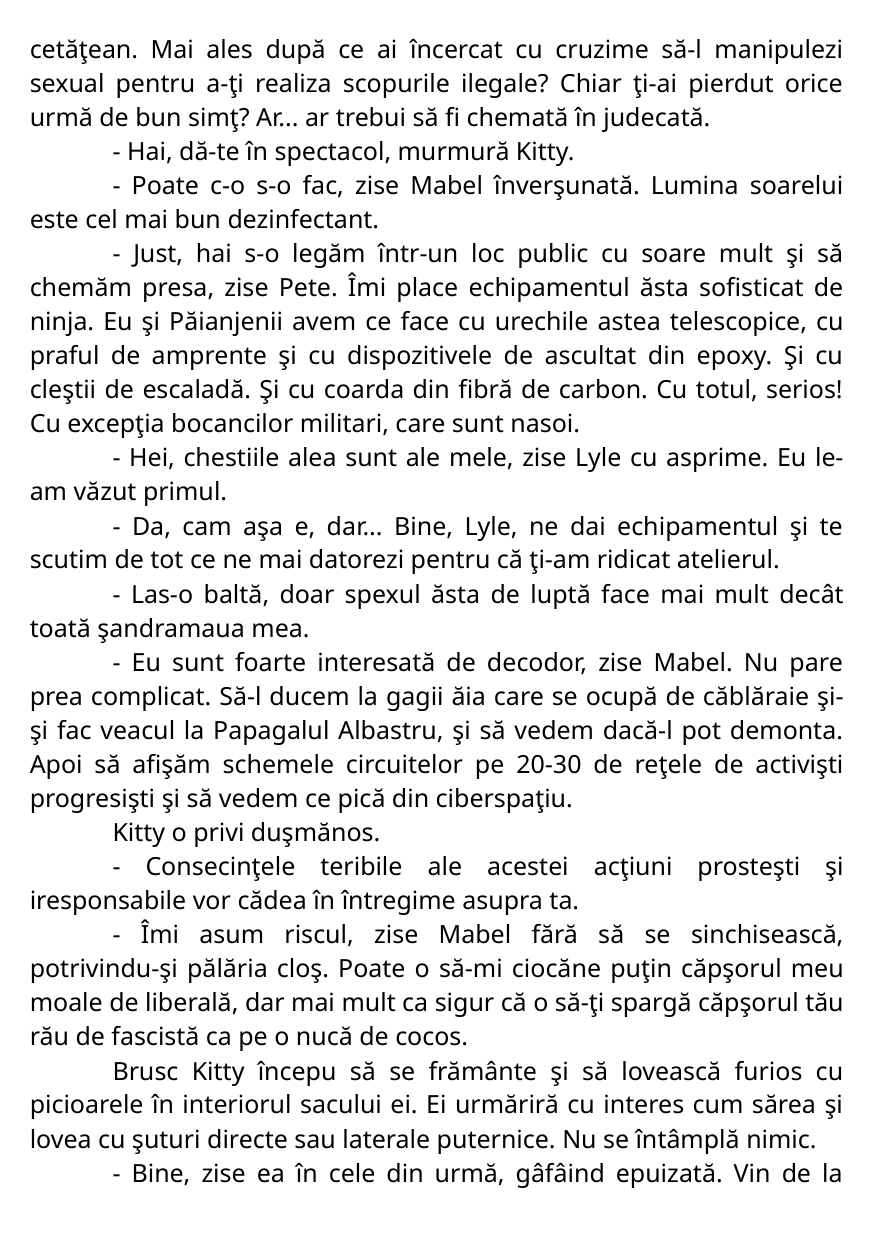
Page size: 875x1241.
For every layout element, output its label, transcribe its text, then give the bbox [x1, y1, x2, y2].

text - Just, hai s-o legăm într-un loc public cu soare mult şi să chemăm presa, zise Pete. Îmi place echipamentul ăsta sofisticat de ninja. Eu şi Păianjenii avem ce face cu urechile astea telescopice, cu praful de amprente şi cu dispozitivele de ascultat din epoxy. Şi cu cleştii de escaladă. Şi cu coarda din fibră de carbon. Cu totul, serios! Cu excepţia bocancilor militari, care sunt nasoi. [29, 236, 844, 440]
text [29, 31, 844, 133]
text - Îmi asum riscul, zise Mabel fără să se sinchisească, potrivindu-şi pălăria cloş. Poate o să-mi ciocăne puţin căpşorul meu moale de liberală, dar mai mult ca sigur că o să-ţi spargă căpşorul tău rău de fascistă ca pe o nucă de cocos. [29, 917, 844, 1053]
text - Hai, dă-te în spectacol, murmură Kitty. [29, 133, 844, 167]
text Brusc Kitty începu să se frământe şi să lovească furios cu picioarele în interiorul sacului ei. Ei urmăriră cu interes cum sărea şi lovea cu şuturi directe sau laterale puternice. Nu se întâmplă nimic. [29, 1053, 844, 1155]
text - Da, cam aşa e, dar... Bine, Lyle, ne dai echipamentul şi te scutim de tot ce ne mai datorezi pentru că ţi-am ridicat atelierul. [29, 508, 844, 576]
text - Hei, chestiile alea sunt ale mele, zise Lyle cu asprime. Eu le-am văzut primul. [29, 440, 844, 508]
text Kitty o privi duşmănos. [29, 815, 844, 849]
text - Las-o baltă, doar spexul ăsta de luptă face mai mult decât toată şandramaua mea. [29, 576, 844, 644]
text - Eu sunt foarte interesată de decodor, zise Mabel. Nu pare prea complicat. Să-l ducem la gagii ăia care se ocupă de căblăraie şi-şi fac veacul la Papagalul Albastru, şi să vedem dacă-l pot demonta. Apoi să afişăm schemele circuitelor pe 20-30 de reţele de activişti progresişti şi să vedem ce pică din ciberspaţiu. [29, 644, 844, 815]
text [29, 1155, 844, 1189]
text - Consecinţele teribile ale acestei acţiuni prosteşti şi iresponsabile vor cădea în întregime asupra ta. [29, 849, 844, 917]
text - Poate c-o s-o fac, zise Mabel înverşunată. Lumina soarelui este cel mai bun dezinfectant. [29, 167, 844, 236]
